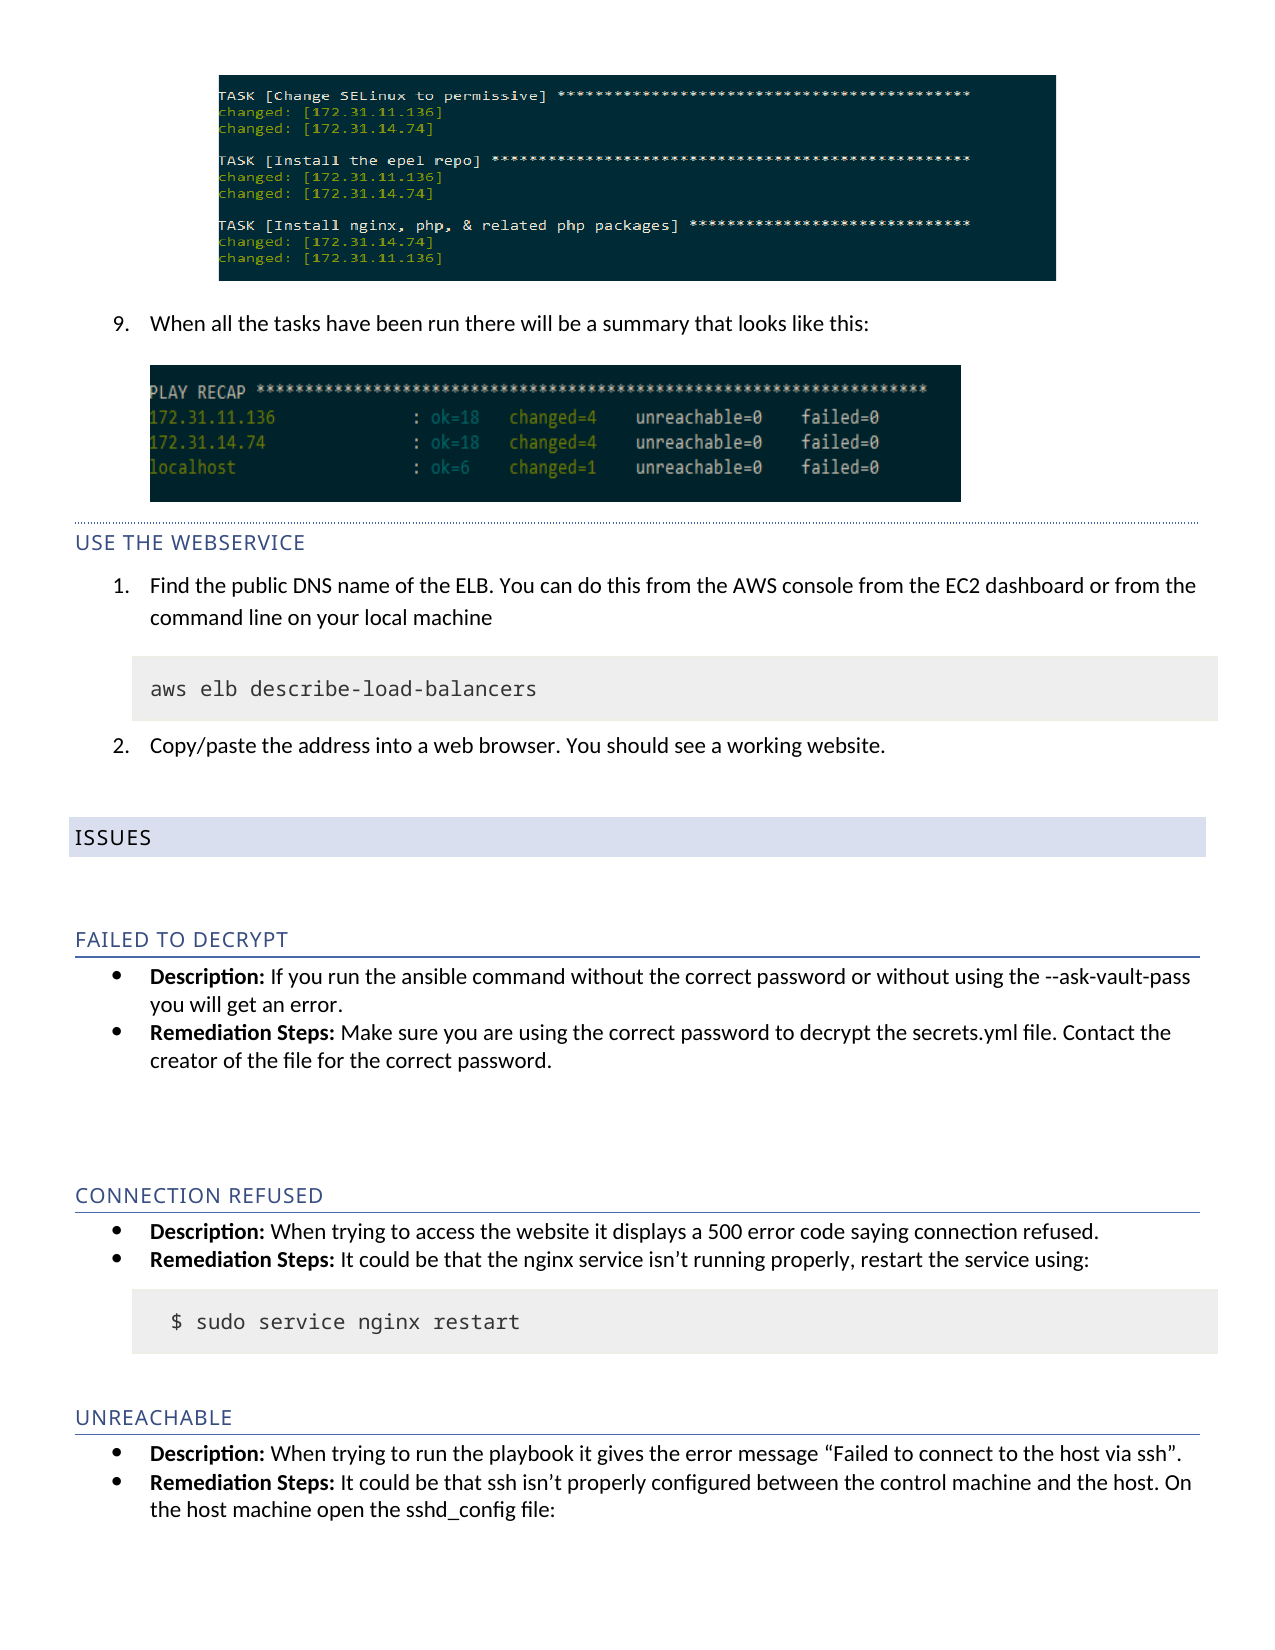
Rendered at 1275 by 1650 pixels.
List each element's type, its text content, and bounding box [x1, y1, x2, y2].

subtitle use the webservice [75, 522, 1200, 556]
list Remediation Steps: Make sure you are using the correct password to decrypt the secrets.yml file. Contact the creator of the file for the correct password. [112, 1018, 1200, 1074]
subtitle Unreachable [75, 1403, 1200, 1434]
subtitle Failed to decrypt [75, 926, 1200, 956]
list Copy/paste the address into a web browser. You should see a working website. [112, 731, 1200, 759]
text $ sudo service nginx restart [133, 1291, 1217, 1352]
text aws elb describe-load-balancers [133, 658, 1217, 719]
list Description: When trying to run the playbook it gives the error message “Failed to connect to the host via ssh”. [112, 1439, 1200, 1468]
list When all the tasks have been run there will be a summary that looks like this: [112, 309, 1200, 337]
list Remediation Steps: It could be that ssh isn’t properly configured between the control machine and the host. On the host machine open the sshd_config file: [112, 1468, 1200, 1524]
list Description: If you run the ansible command without the correct password or without using the --ask-vault-pass you will get an error. [112, 962, 1200, 1018]
subtitle Issues [75, 823, 1200, 851]
list Description: When trying to access the website it displays a 500 error code saying connection refused. [112, 1217, 1200, 1245]
subtitle Connection refused [75, 1181, 1200, 1212]
list Find the public DNS name of the ELB. You can do this from the AWS console from the EC2 dashboard or from the command line on your local machine [112, 571, 1200, 631]
list Remediation Steps: It could be that the nginx service isn’t running properly, restart the service using: [112, 1245, 1200, 1273]
picture [150, 365, 961, 502]
